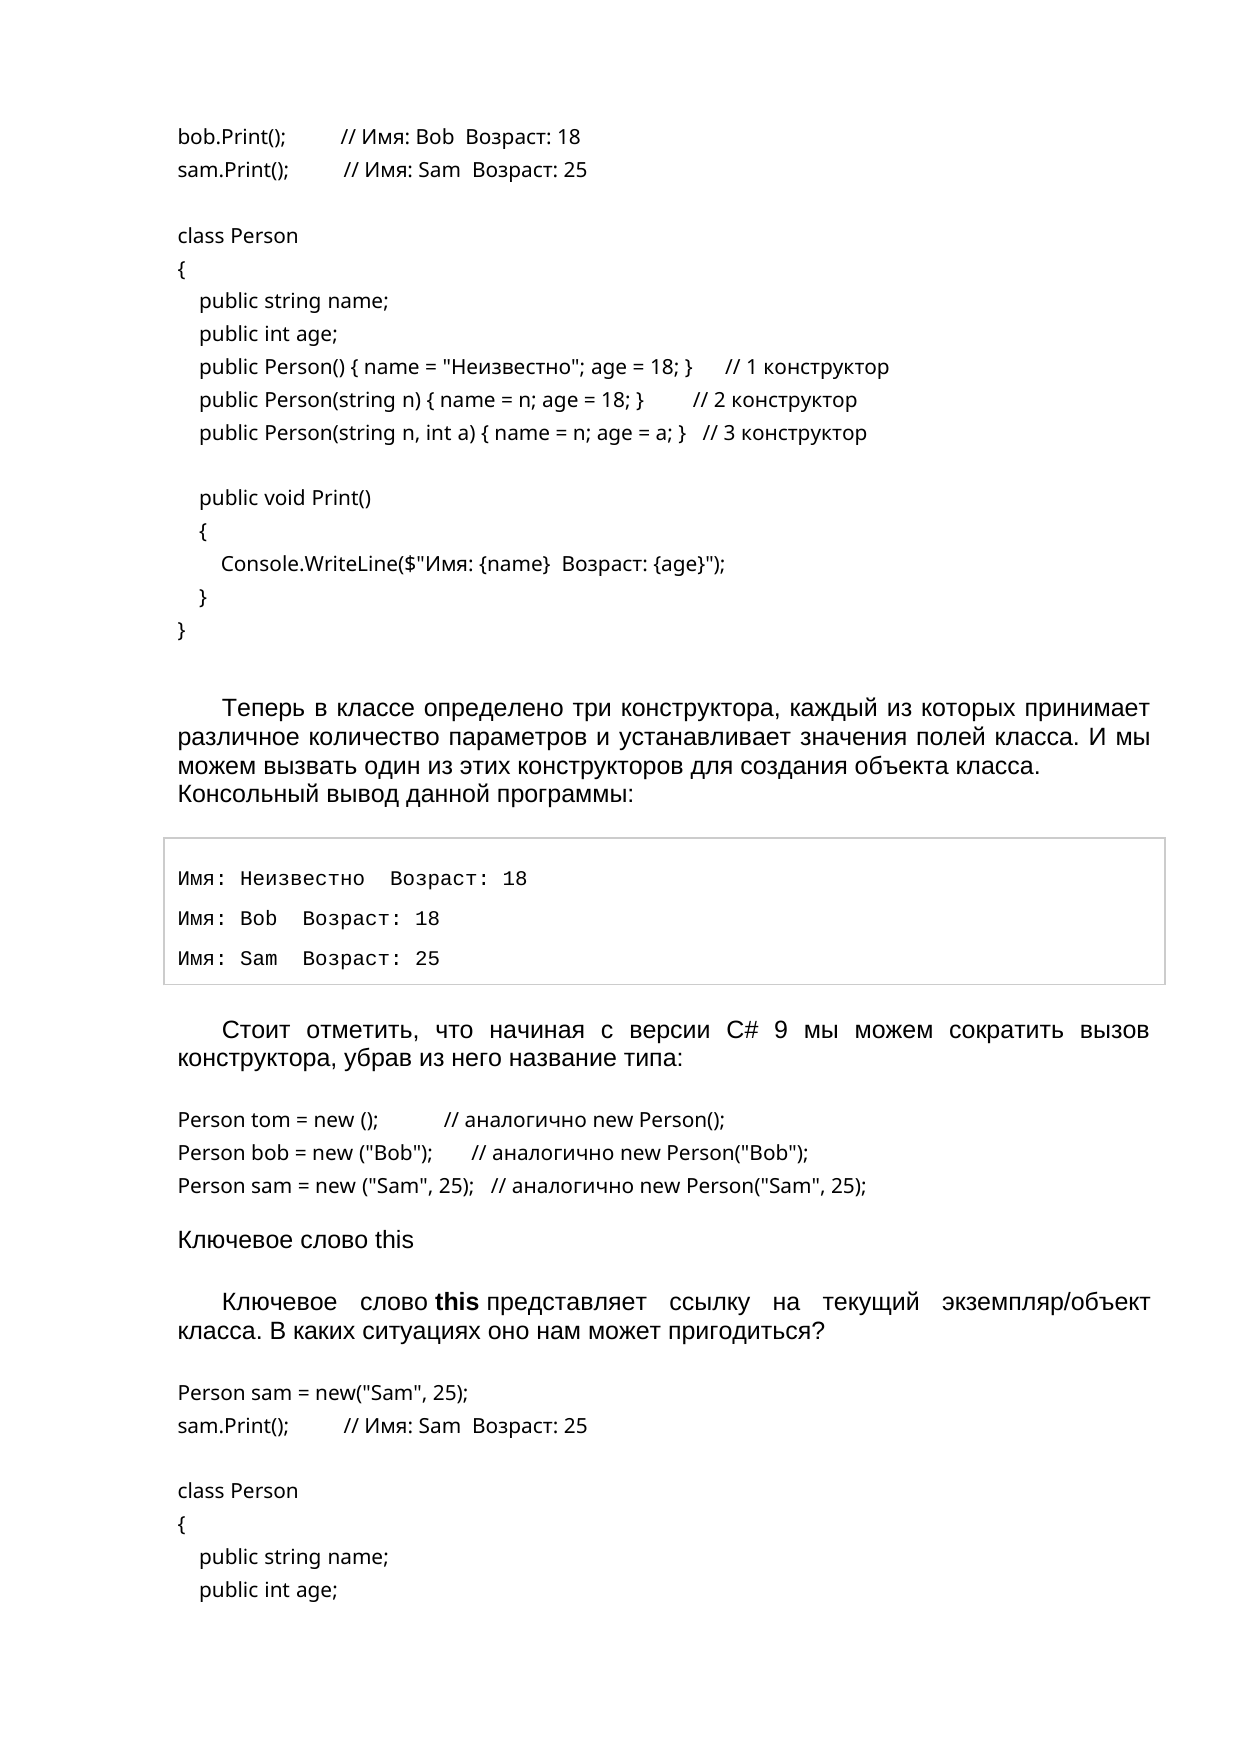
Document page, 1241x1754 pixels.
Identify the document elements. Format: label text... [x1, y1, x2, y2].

table_header Person tom = new (); // аналогично new Person(); Person bob = new ("Bob"); // аналогично new Person("Bob"); Person sam = new ("Sam", 25); // аналогично new Person("Sam", 25); [177, 1101, 1240, 1221]
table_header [177, 118, 1240, 664]
text Теперь в классе определено три конструктора, каждый из которых принимает различное количество параметров и устанавливает значения полей класса. И мы можем вызвать один из этих конструкторов для создания объекта класса. [177, 693, 1152, 779]
text Имя: Неизвестно Возраст: 18 [165, 839, 1164, 891]
text Имя: Bob Возраст: 18 [177, 891, 1152, 917]
subtitle Ключевое слово this [177, 1225, 1152, 1253]
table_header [177, 1374, 1240, 1624]
text Ключевое слово this представляет ссылку на текущий экземпляр/объект класса. В каких ситуациях оно нам может пригодиться? [177, 1287, 1152, 1344]
text Стоит отметить, что начиная с версии C# 9 мы можем сократить вызов конструктора, убрав из него название типа: [177, 1014, 1152, 1072]
text Имя: Sam Возраст: 25 [165, 917, 1164, 984]
text Консольный вывод данной программы: [177, 779, 1152, 808]
